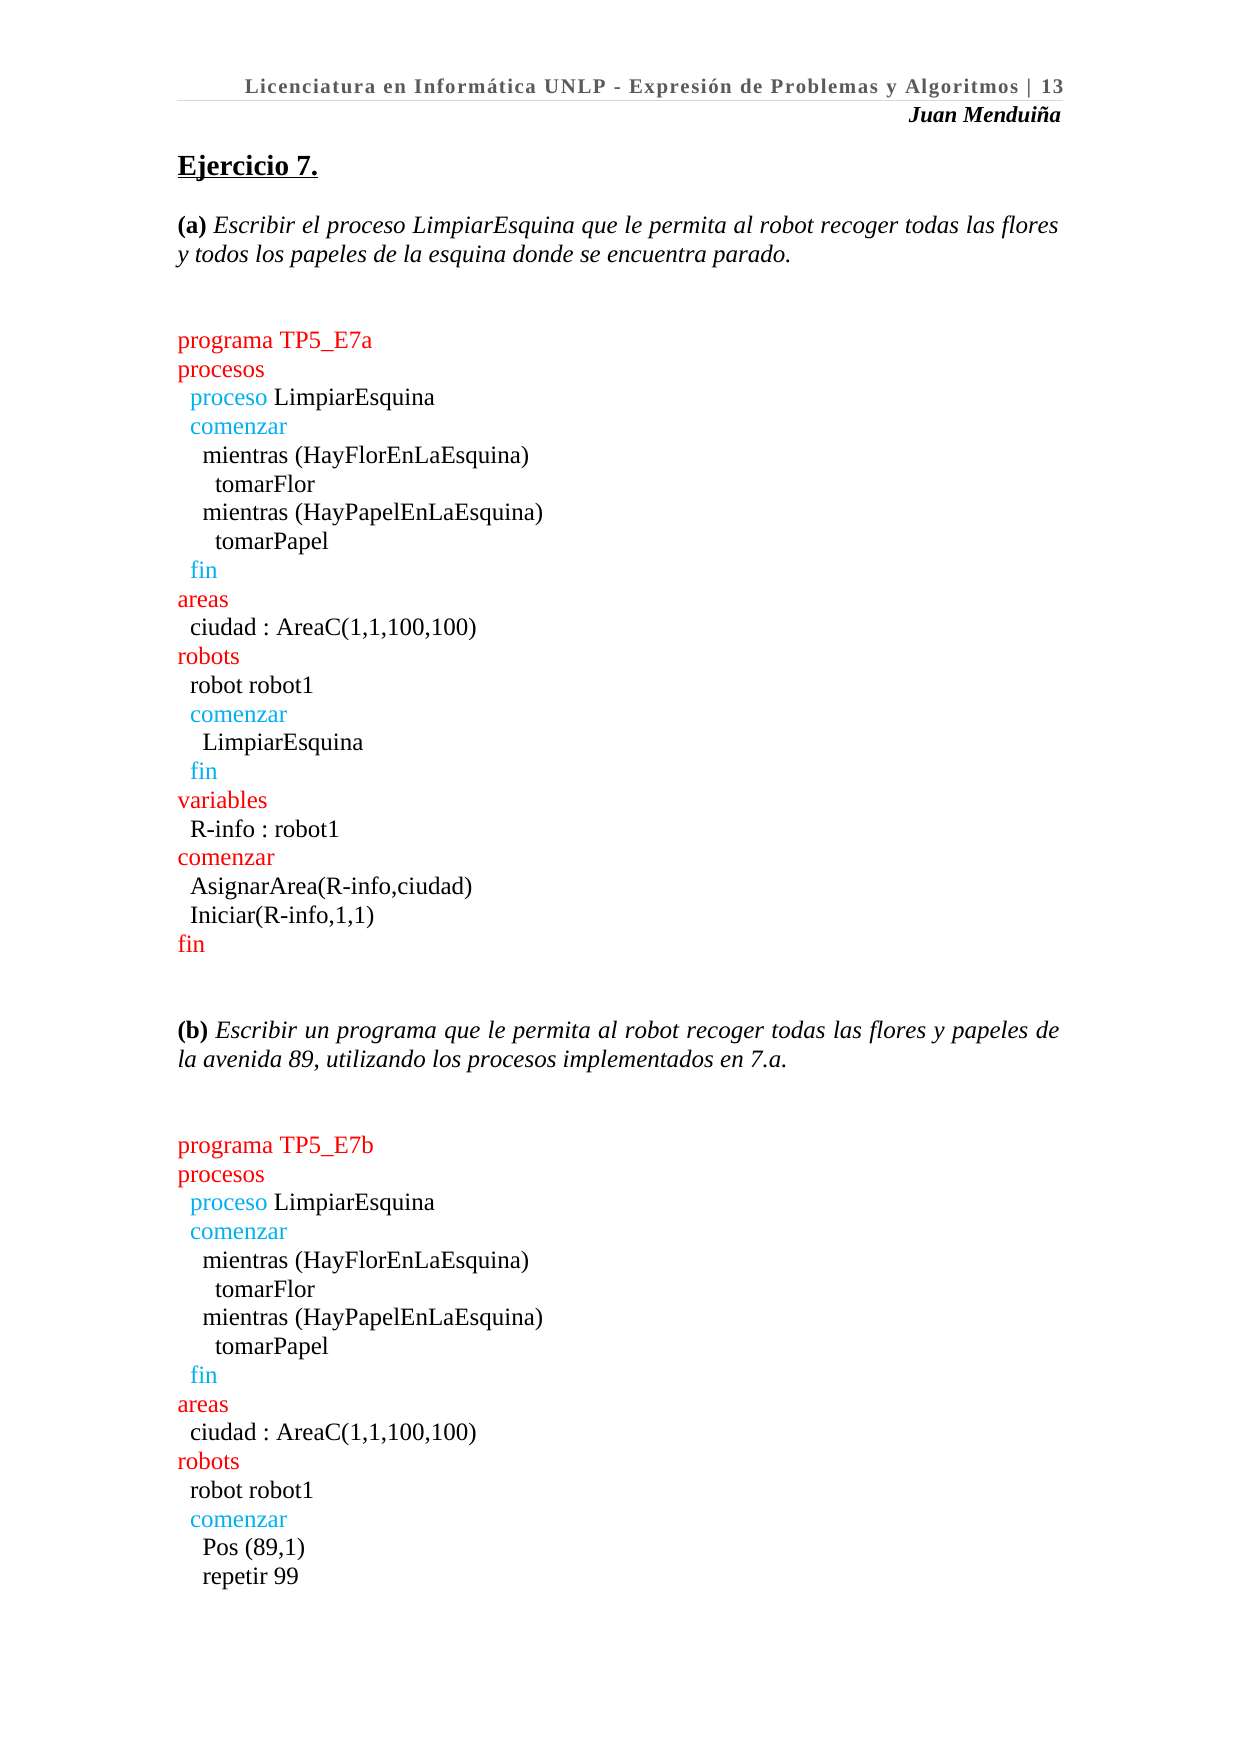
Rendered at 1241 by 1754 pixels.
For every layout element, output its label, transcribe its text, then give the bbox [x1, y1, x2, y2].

text (b) Escribir un programa que le permita al robot recoger todas las flores y papeles de la avenida 89, utilizando los procesos implementados en 7.a. [177, 1015, 1063, 1072]
text mientras (HayFlorEnLaEsquina) [177, 440, 1063, 469]
text procesos [177, 354, 1063, 382]
text fin [177, 555, 1063, 584]
text tomarPapel [177, 526, 1063, 555]
text ciudad : AreaC(1,1,100,100) [177, 1417, 1063, 1446]
text robots [177, 1446, 1063, 1475]
text ciudad : AreaC(1,1,100,100) [177, 612, 1063, 641]
text fin [177, 756, 1063, 785]
text mientras (HayPapelEnLaEsquina) [177, 497, 1063, 526]
text fin [177, 1360, 1063, 1389]
text Iniciar(R-info,1,1) [177, 900, 1063, 929]
text robots [177, 641, 1063, 670]
text programa TP5_E7b [177, 1130, 1063, 1159]
text programa TP5_E7a [177, 325, 1063, 354]
text areas [177, 584, 1063, 612]
text AsignarArea(R-info,ciudad) [177, 871, 1063, 900]
text proceso LimpiarEsquina [177, 1187, 1063, 1216]
text R-info : robot1 [177, 814, 1063, 842]
text procesos [177, 1159, 1063, 1187]
text comenzar [177, 1504, 1063, 1532]
text comenzar [177, 699, 1063, 727]
text fin [177, 929, 1063, 957]
text LimpiarEsquina [177, 727, 1063, 756]
text tomarFlor [177, 469, 1063, 497]
text comenzar [177, 411, 1063, 440]
text mientras (HayFlorEnLaEsquina) [177, 1245, 1063, 1274]
text tomarPapel [177, 1331, 1063, 1360]
text (a) Escribir el proceso LimpiarEsquina que le permita al robot recoger todas las flores y todos los papeles de la esquina donde se encuentra parado. [177, 210, 1063, 267]
text areas [177, 1389, 1063, 1417]
text proceso LimpiarEsquina [177, 382, 1063, 411]
text Pos (89,1) [177, 1532, 1063, 1561]
text variables [177, 785, 1063, 814]
text comenzar [177, 842, 1063, 871]
text mientras (HayPapelEnLaEsquina) [177, 1302, 1063, 1331]
text repetir 99 [177, 1561, 1063, 1590]
text comenzar [177, 1216, 1063, 1245]
text robot robot1 [177, 1475, 1063, 1504]
text Ejercicio 7. [177, 148, 1063, 181]
text tomarFlor [177, 1274, 1063, 1302]
text robot robot1 [177, 670, 1063, 699]
